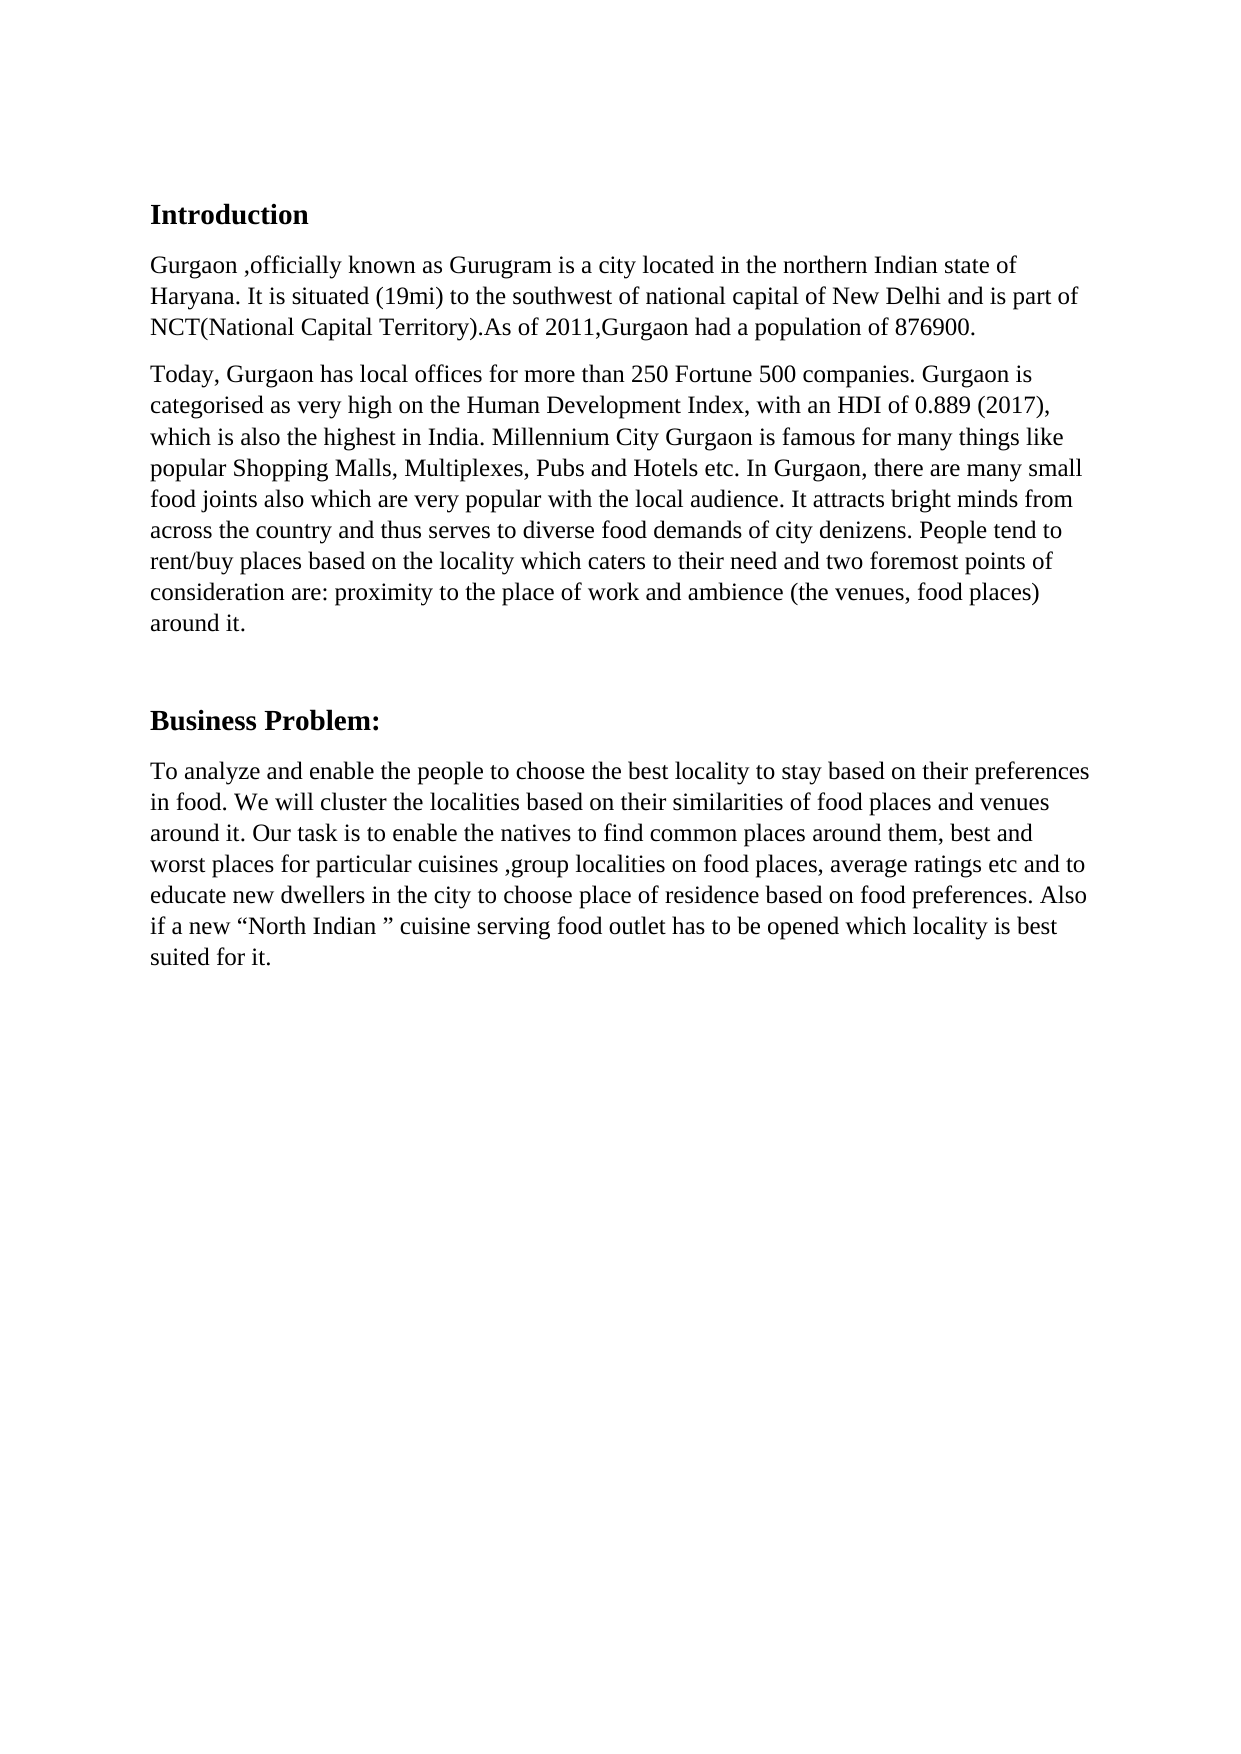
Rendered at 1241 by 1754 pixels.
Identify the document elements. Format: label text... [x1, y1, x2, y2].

text To analyze and enable the people to choose the best locality to stay based on their preferences in food. We will cluster the localities based on their similarities of food places and venues around it. Our task is to enable the natives to find common places around them, best and worst places for particular cuisines ,group localities on food places, average ratings etc and to educate new dwellers in the city to choose place of residence based on food preferences. Also if a new “North Indian ” cuisine serving food outlet has to be opened which locality is best suited for it. [150, 756, 1090, 971]
text Gurgaon ,officially known as Gurugram is a city located in the northern Indian state of Haryana. It is situated (19mi) to the southwest of national capital of New Delhi and is part of NCT(National Capital Territory).As of 2011,Gurgaon had a population of 876900. [150, 250, 1090, 341]
text Today, Gurgaon has local offices for more than 250 Fortune 500 companies. Gurgaon is categorised as very high on the Human Development Index, with an HDI of 0.889 (2017), which is also the highest in India. Millennium City Gurgaon is famous for many things like popular Shopping Malls, Multiplexes, Pubs and Hotels etc. In Gurgaon, there are many small food joints also which are very popular with the local audience. It attracts bright minds from across the country and thus serves to diverse food demands of city denizens. People tend to rent/buy places based on the locality which caters to their need and two foremost points of consideration are: proximity to the place of work and ambience (the venues, food places) around it. [150, 359, 1090, 637]
text Business Problem: [150, 703, 1090, 737]
text Introduction [150, 197, 1090, 230]
